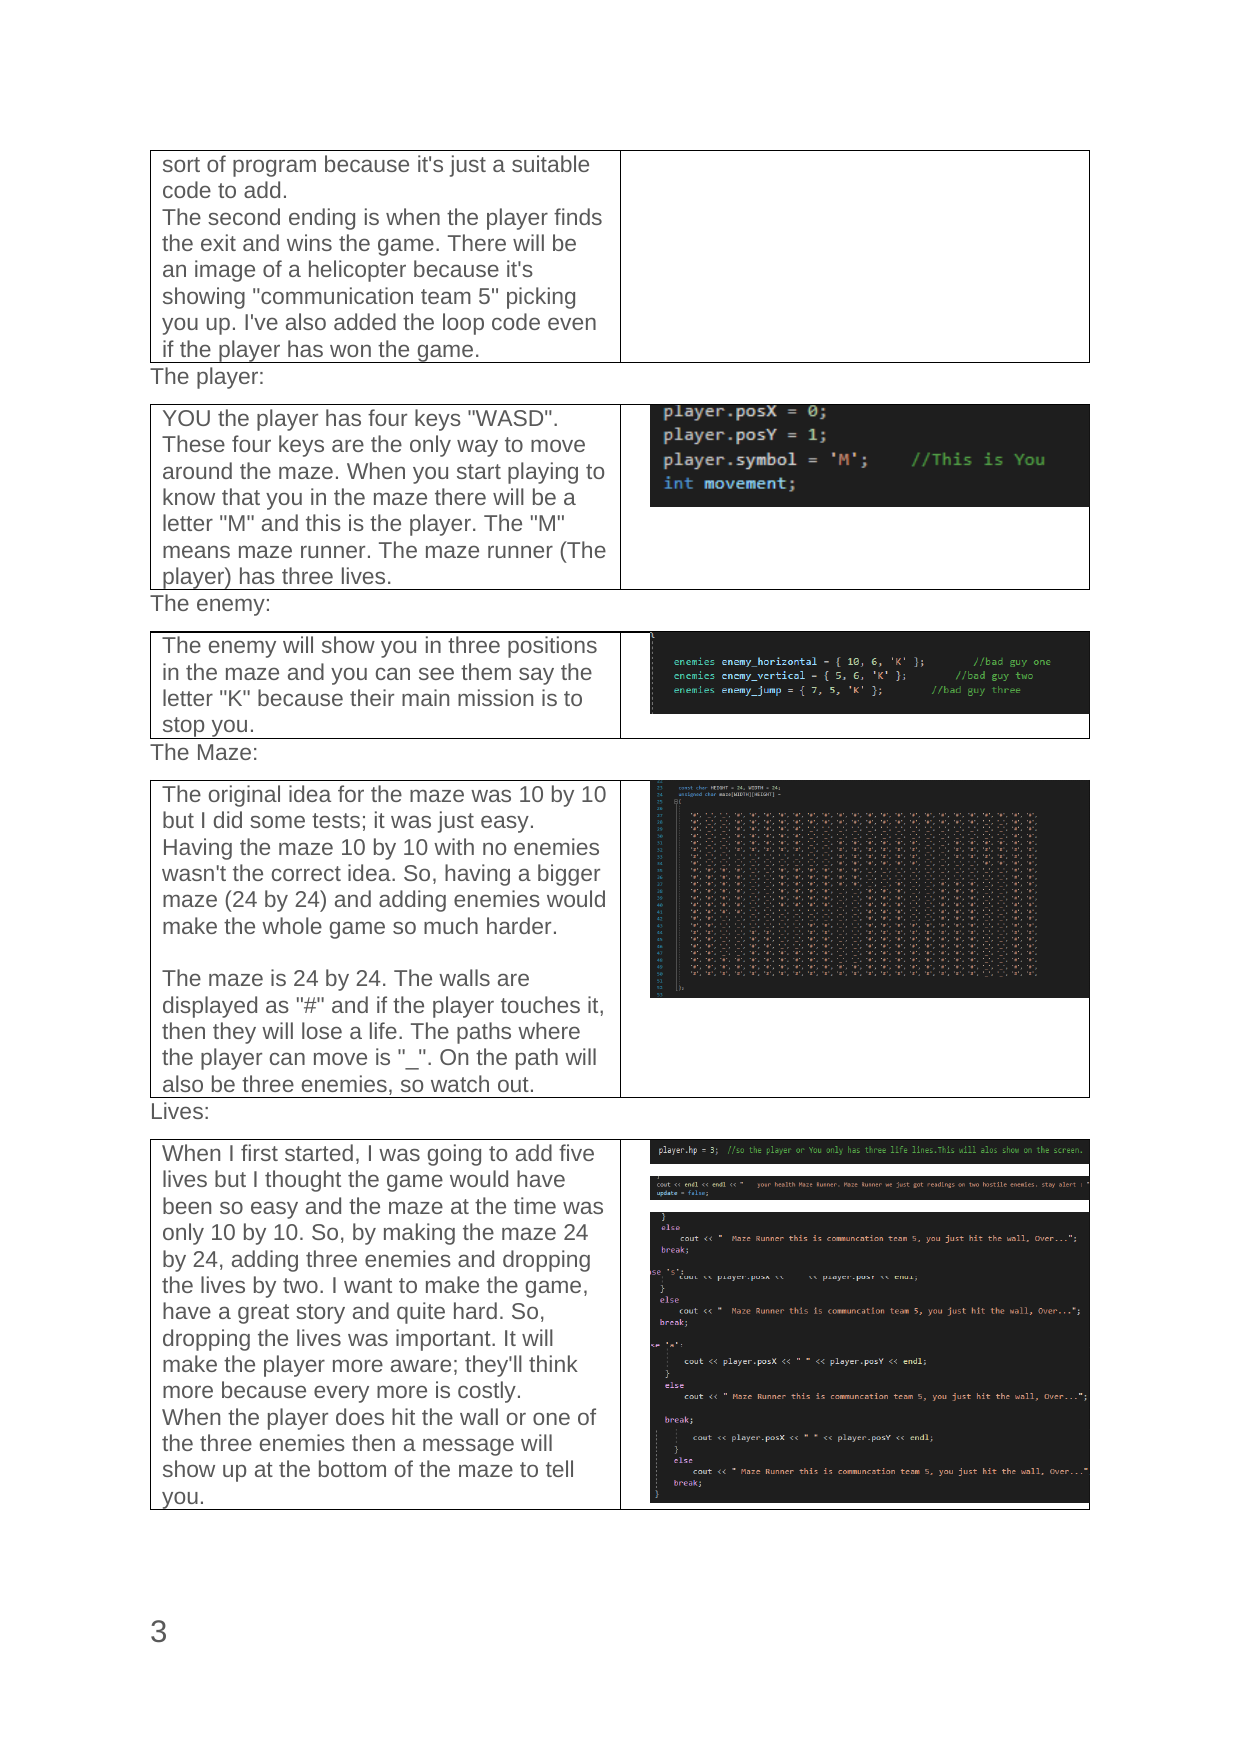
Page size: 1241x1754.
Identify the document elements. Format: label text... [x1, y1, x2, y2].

table_header YOU the player has four keys "WASD". These four keys are the only way to move around the maze. When you start playing to know that you in the maze there will be a letter "M" and this is the player. The "M" means maze runner. The maze runner (The player) has three lives. [151, 405, 620, 589]
table_header [621, 405, 1089, 589]
table_header When I first started, I was going to add five lives but I thought the game would have been so easy and the maze at the time was only 10 by 10. So, by making the maze 24 by 24, adding three enemies and dropping the lives by two. I want to make the game, have a great story and quite hard. So, dropping the lives was important. It will make the player more aware; they'll think more because every more is costly. When the player does hit the wall or one of the three enemies then a message will show up at the bottom of the maze to tell you. [151, 1140, 620, 1509]
text Lives: [150, 1098, 1090, 1124]
table_header The enemy will show you in three positions in the maze and you can see them say the letter "K" because their main mission is to stop you. [151, 633, 620, 738]
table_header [151, 151, 620, 362]
text The player: [150, 363, 1090, 389]
table_header The original idea for the maze was 10 by 10 but I did some tests; it was just easy. Having the maze 10 by 10 with no enemies wasn't the correct idea. So, having a bigger maze (24 by 24) and adding enemies would make the whole game so much harder. The maze is 24 by 24. The walls are displayed as "#" and if the player touches it, then they will lose a life. The paths where the player can move is "_". On the path will also be three enemies, so watch out. [151, 781, 620, 1097]
table_header [621, 633, 1089, 738]
table_header [621, 151, 1089, 362]
text The enemy: [150, 590, 1090, 617]
table_header [621, 1140, 1089, 1509]
text The Maze: [150, 739, 1090, 765]
table_header [621, 781, 1089, 1097]
